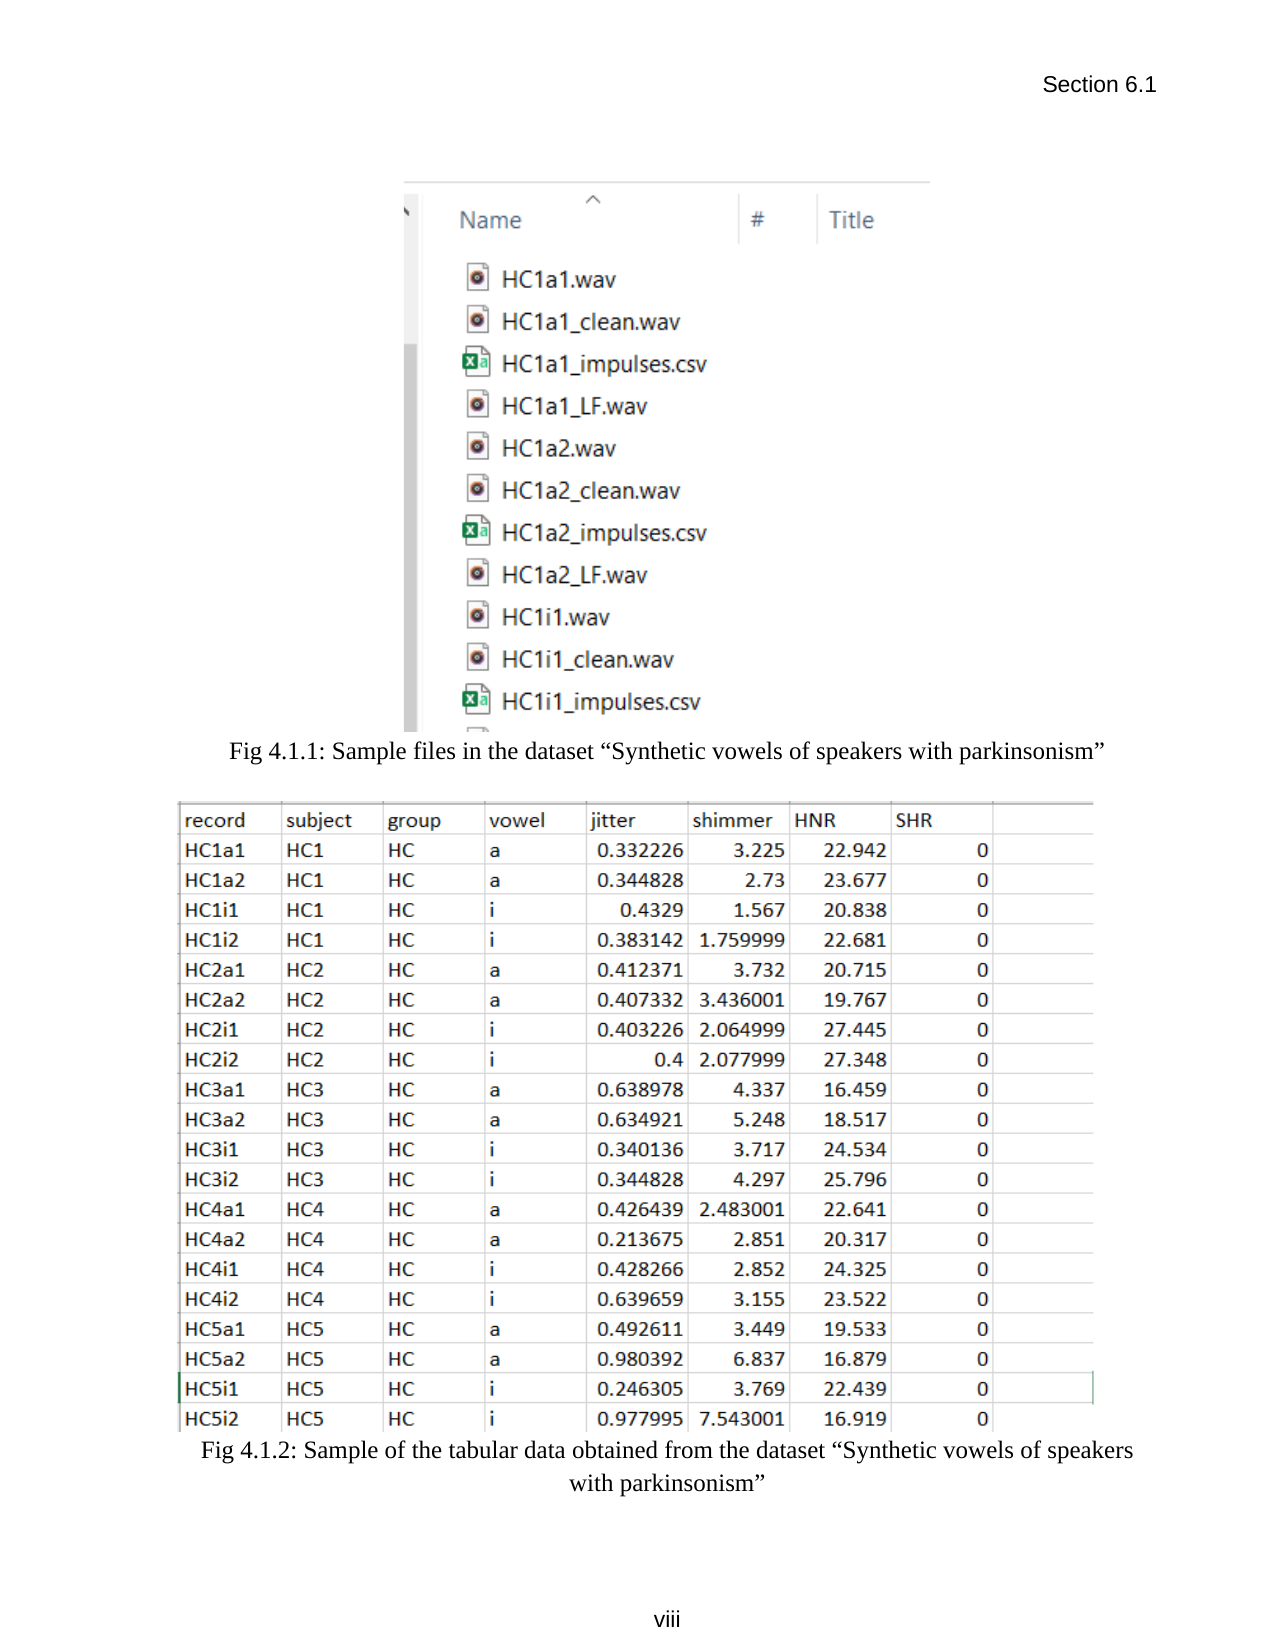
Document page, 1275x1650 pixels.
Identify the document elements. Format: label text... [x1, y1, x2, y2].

text Fig 4.1.2: Sample of the tabular data obtained from the dataset “Synthetic vowels of speakers with parkinsonism” [177, 1435, 1157, 1497]
picture [177, 801, 1094, 1432]
picture [403, 177, 931, 732]
text Fig 4.1.1: Sample files in the dataset “Synthetic vowels of speakers with parkinsonism” [177, 736, 1157, 764]
